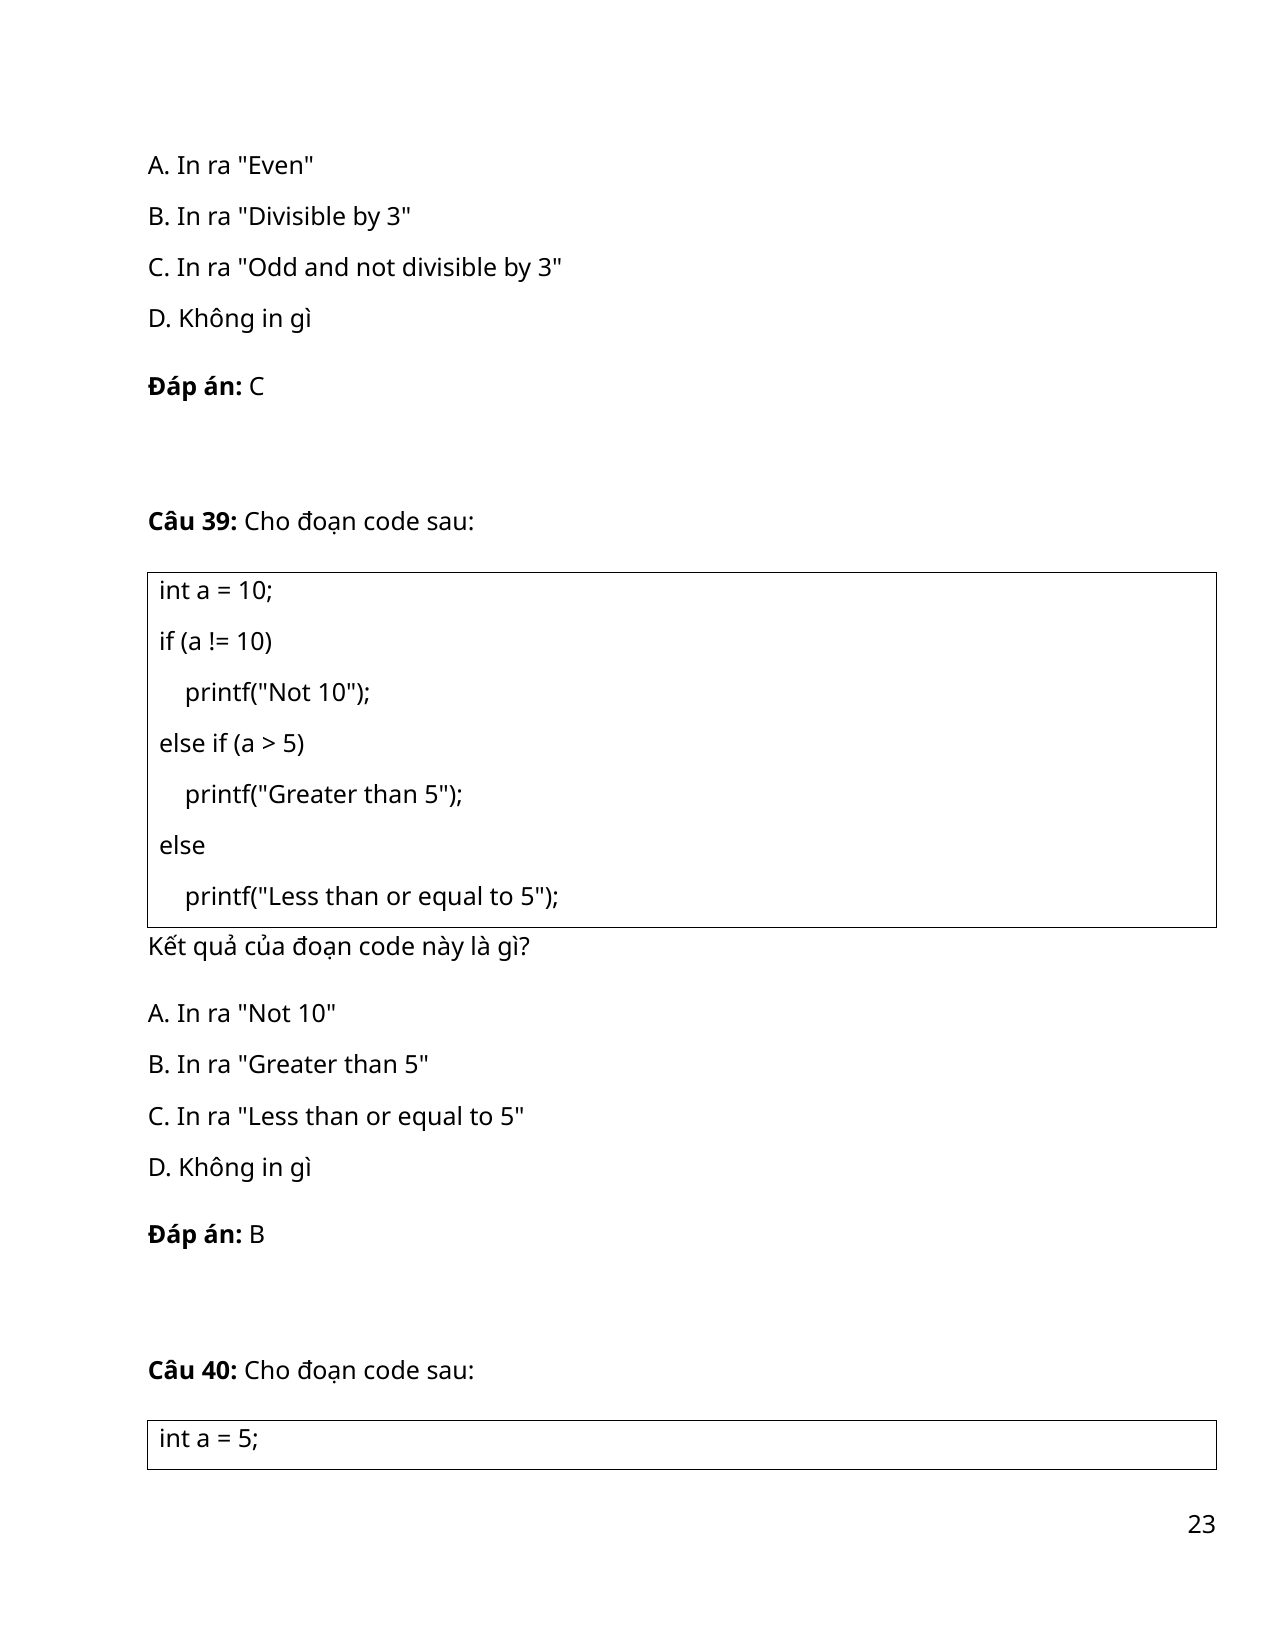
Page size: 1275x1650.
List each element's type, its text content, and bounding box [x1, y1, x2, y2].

text A. In ra "Not 10" B. In ra "Greater than 5" C. In ra "Less than or equal to 5" D. Không in gì [148, 996, 1216, 1183]
text Câu 40: Cho đoạn code sau: [148, 1352, 1216, 1386]
text Câu 39: Cho đoạn code sau: [148, 504, 1216, 538]
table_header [148, 1421, 1216, 1469]
table_header int a = 10; if (a != 10) printf("Not 10"); else if (a > 5) printf("Greater than 5"); else printf("Less than or equal to 5"); [148, 573, 1216, 927]
text A. In ra "Even" B. In ra "Divisible by 3" C. In ra "Odd and not divisible by 3" D. Không in gì [148, 148, 1216, 335]
text Kết quả của đoạn code này là gì? [148, 928, 1216, 962]
text Đáp án: B [148, 1217, 1216, 1251]
text Đáp án: C [148, 368, 1216, 403]
